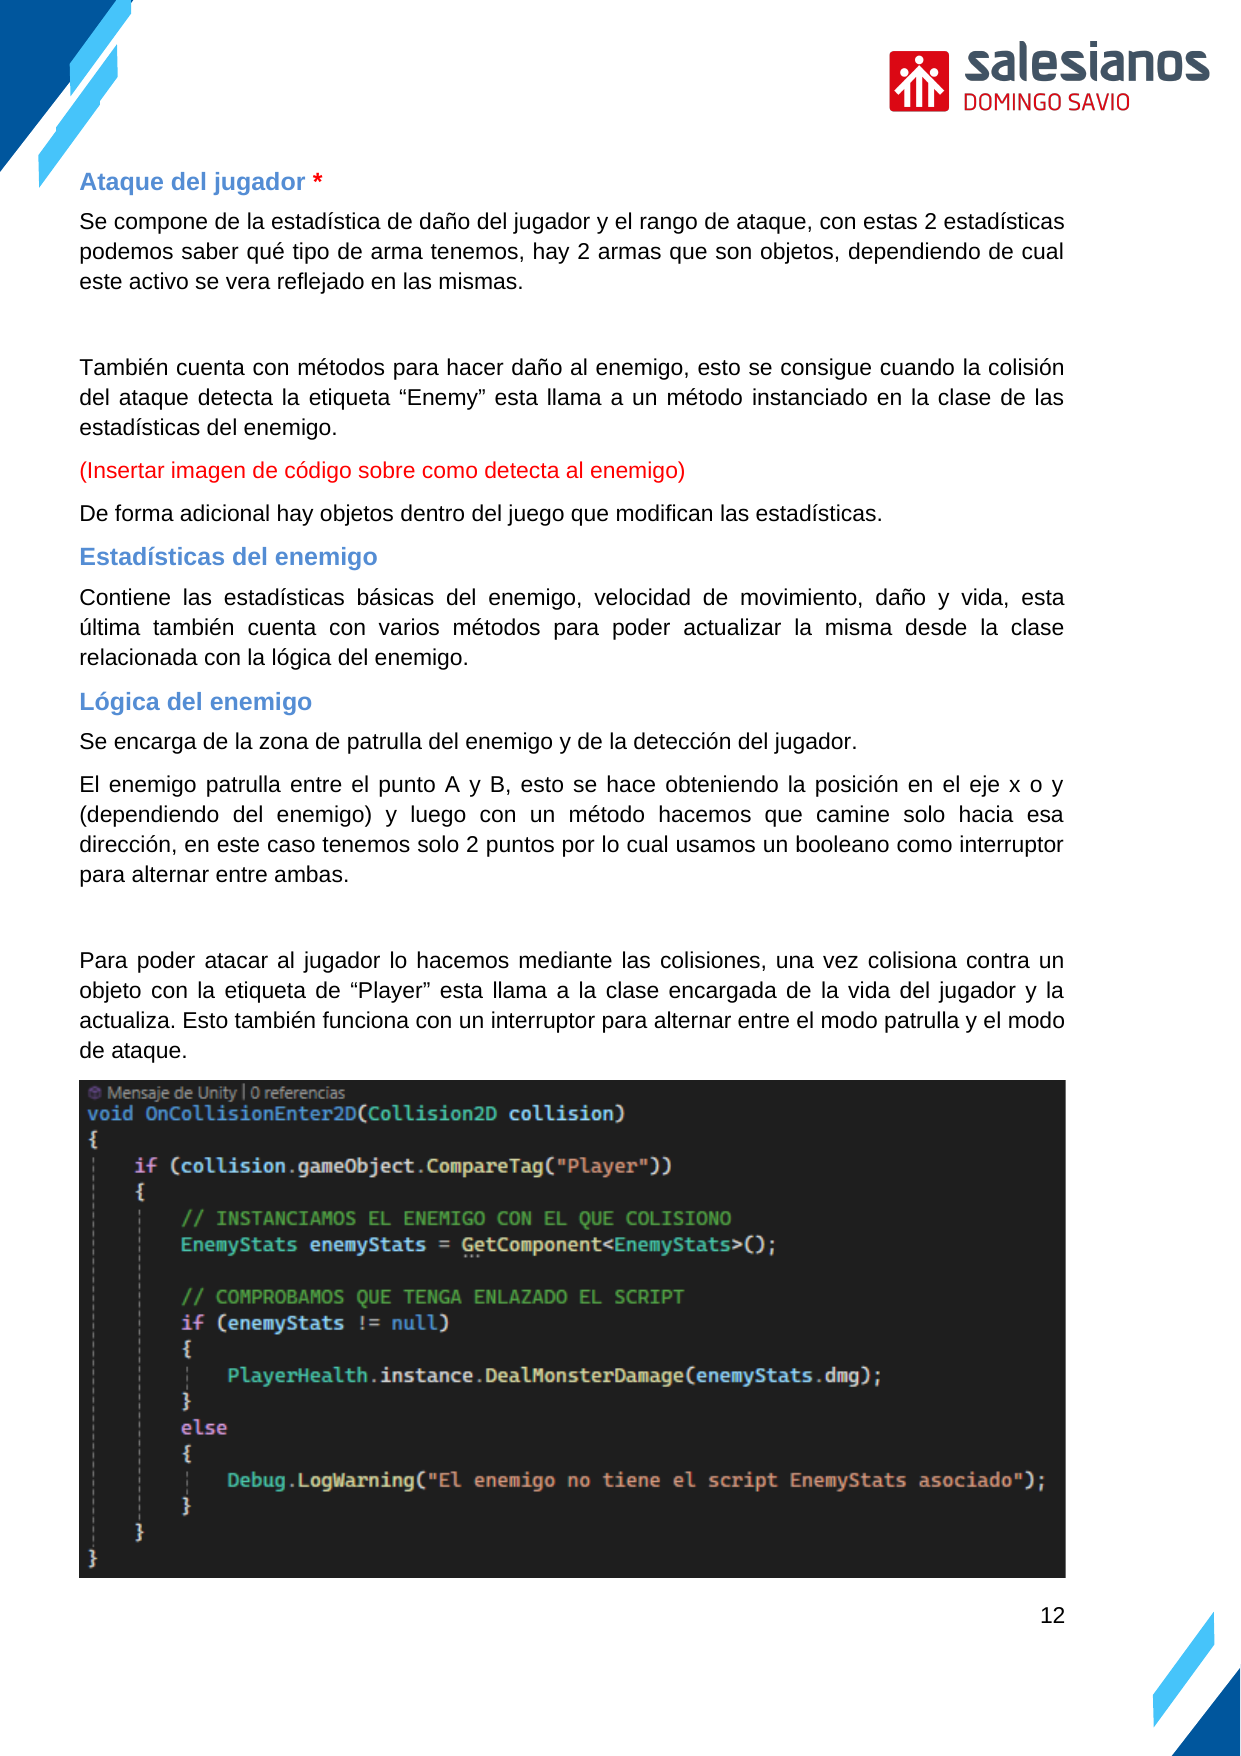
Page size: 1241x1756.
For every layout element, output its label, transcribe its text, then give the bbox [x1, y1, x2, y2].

text Contiene las estadísticas básicas del enemigo, velocidad de movimiento, daño y vida, esta última también cuenta con varios métodos para poder actualizar la misma desde la clase relacionada con la lógica del enemigo. [79, 583, 1065, 670]
text Se compone de la estadística de daño del jugador y el rango de ataque, con estas 2 estadísticas podemos saber qué tipo de arma tenemos, hay 2 armas que son objetos, dependiendo de cual este activo se vera reflejado en las mismas. [79, 208, 1065, 295]
picture [79, 1080, 1066, 1578]
text (Insertar imagen de código sobre como detecta al enemigo) [79, 457, 1065, 483]
text De forma adicional hay objetos dentro del juego que modifican las estadísticas. [79, 499, 1065, 526]
text El enemigo patrulla entre el punto A y B, esto se hace obteniendo la posición en el eje x o y (dependiendo del enemigo) y luego con un método hacemos que camine solo hacia esa dirección, en este caso tenemos solo 2 puntos por lo cual usamos un booleano como interruptor para alternar entre ambas. [79, 771, 1065, 888]
picture [889, 41, 1210, 116]
text Se encarga de la zona de patrulla del enemigo y de la detección del jugador. [79, 728, 1065, 754]
text También cuenta con métodos para hacer daño al enemigo, esto se consigue cuando la colisión del ataque detecta la etiqueta “Enemy” esta llama a un método instanciado en la clase de las estadísticas del enemigo. [79, 354, 1065, 441]
text Ataque del jugador * [79, 167, 1065, 195]
text Estadísticas del enemigo [79, 542, 1065, 571]
text Para poder atacar al jugador lo hacemos mediante las colisiones, una vez colisiona contra un objeto con la etiqueta de “Player” esta llama a la clase encargada de la vida del jugador y la actualiza. Esto también funciona con un interruptor para alternar entre el modo patrulla y el modo de ataque. [79, 947, 1065, 1064]
text Lógica del enemigo [79, 687, 1065, 715]
